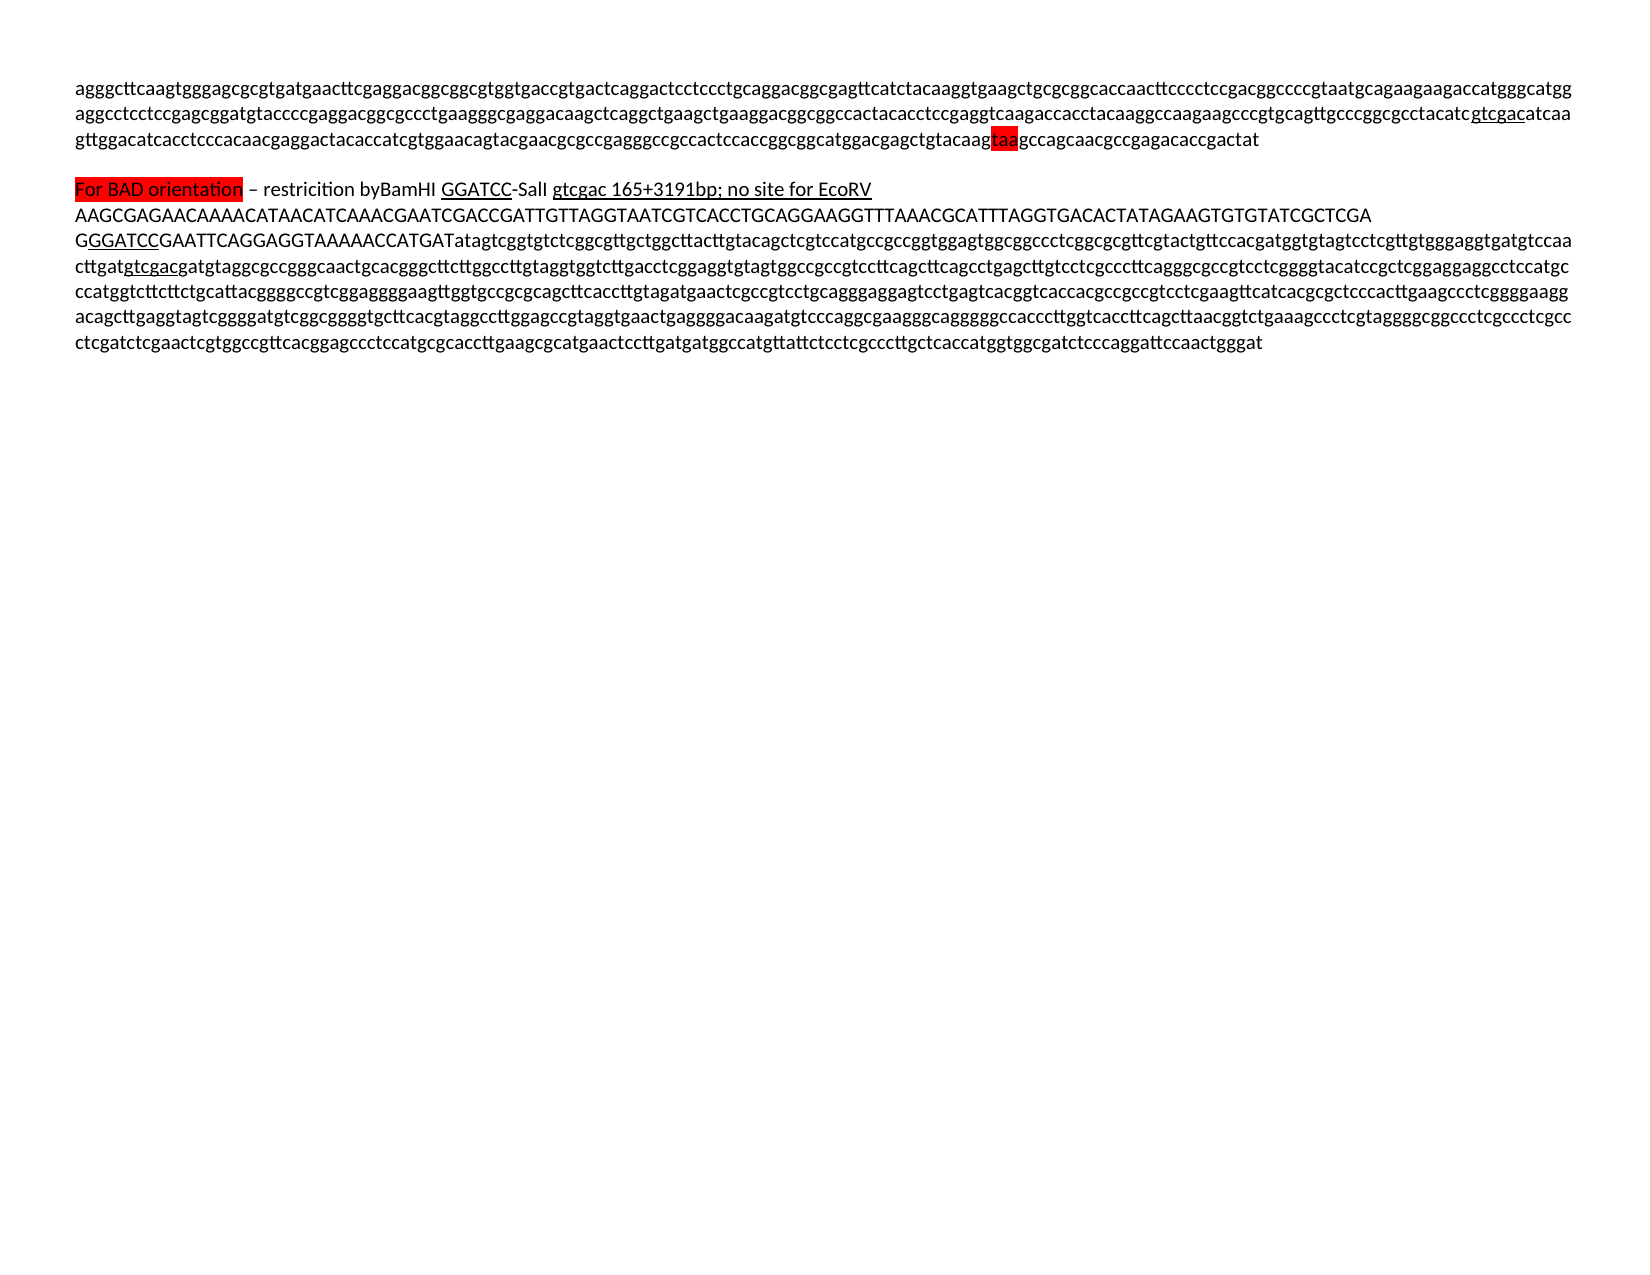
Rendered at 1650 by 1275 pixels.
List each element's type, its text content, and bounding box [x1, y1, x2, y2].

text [75, 75, 1575, 151]
text For BAD orientation – restricition byBamHI GGATCC-SalI gtcgac 165+3191bp; no site for EcoRV [243, 177, 1575, 202]
text AAGCGAGAACAAAACATAACATCAAACGAATCGACCGATTGTTAGGTAATCGTCACCTGCAGGAAGGTTTAAACGCATTTAGGTGACACTATAGAAGTGTGTATCGCTCGAGGGATCCGAATTCAGGAGGTAAAAACCATGATatagtcggtgtctcggcgttgctggcttacttgtacagctcgtccatgccgccggtggagtggcggccctcggcgcgttcgtactgttccacgatggtgtagtcctcgttgtgggaggtgatgtccaacttgatgtcgacgatgtaggcgccgggcaactgcacgggcttcttggccttgtaggtggtcttgacctcggaggtgtagtggccgccgtccttcagcttcagcctgagcttgtcctcgcccttcagggcgccgtcctcggggtacatccgctcggaggaggcctccatgcccatggtcttcttctgcattacggggccgtcggaggggaagttggtgccgcgcagcttcaccttgtagatgaactcgccgtcctgcagggaggagtcctgagtcacggtcaccacgccgccgtcctcgaagttcatcacgcgctcccacttgaagccctcggggaaggacagcttgaggtagtcggggatgtcggcggggtgcttcacgtaggccttggagccgtaggtgaactgaggggacaagatgtcccaggcgaagggcagggggccacccttggtcaccttcagcttaacggtctgaaagccctcgtaggggcggccctcgccctcgccctcgatctcgaactcgtggccgttcacggagccctccatgcgcaccttgaagcgcatgaactccttgatgatggccatgttattctcctcgcccttgctcaccatggtggcgatctcccaggattccaactgggat [75, 202, 1575, 354]
